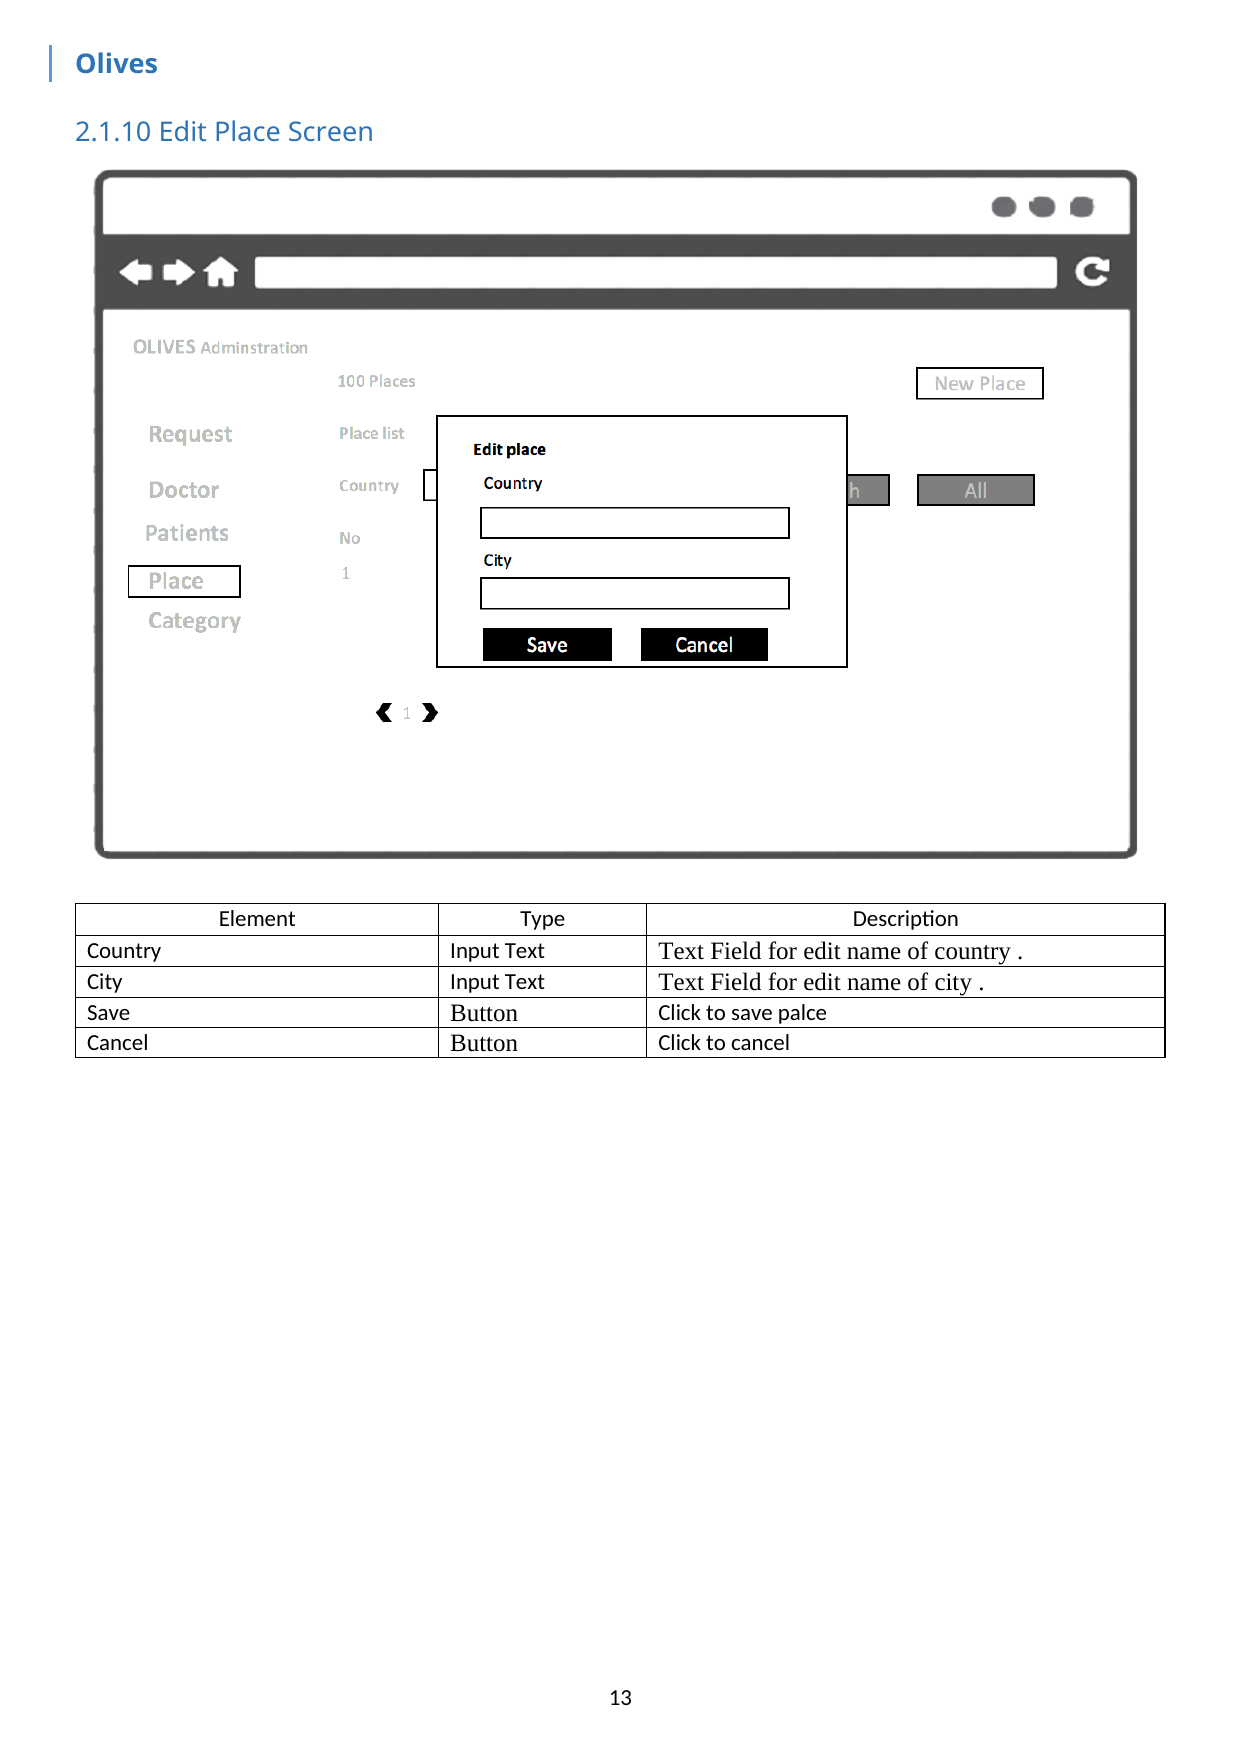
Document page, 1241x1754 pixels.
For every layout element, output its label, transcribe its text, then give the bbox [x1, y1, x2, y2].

table_cell Input Text [439, 936, 646, 966]
subtitle 2.1.10 Edit Place Screen [75, 113, 1165, 150]
table_header Element [76, 904, 438, 935]
table_cell Save [76, 998, 438, 1027]
table_cell City [76, 967, 438, 997]
table_cell Text Field for edit name of city . [647, 967, 1164, 997]
picture [75, 152, 1164, 884]
table_cell Country [76, 936, 438, 966]
table_cell Input Text [439, 967, 646, 997]
table_cell Text Field for edit name of country . [647, 936, 1164, 966]
table_cell Button [439, 1028, 646, 1057]
table_cell Button [439, 998, 646, 1027]
table_cell Cancel [76, 1028, 438, 1057]
table_header Type [439, 904, 646, 935]
table_cell Click to save palce [647, 998, 1164, 1027]
table_cell Click to cancel [647, 1028, 1164, 1057]
table_header Description [647, 904, 1164, 935]
